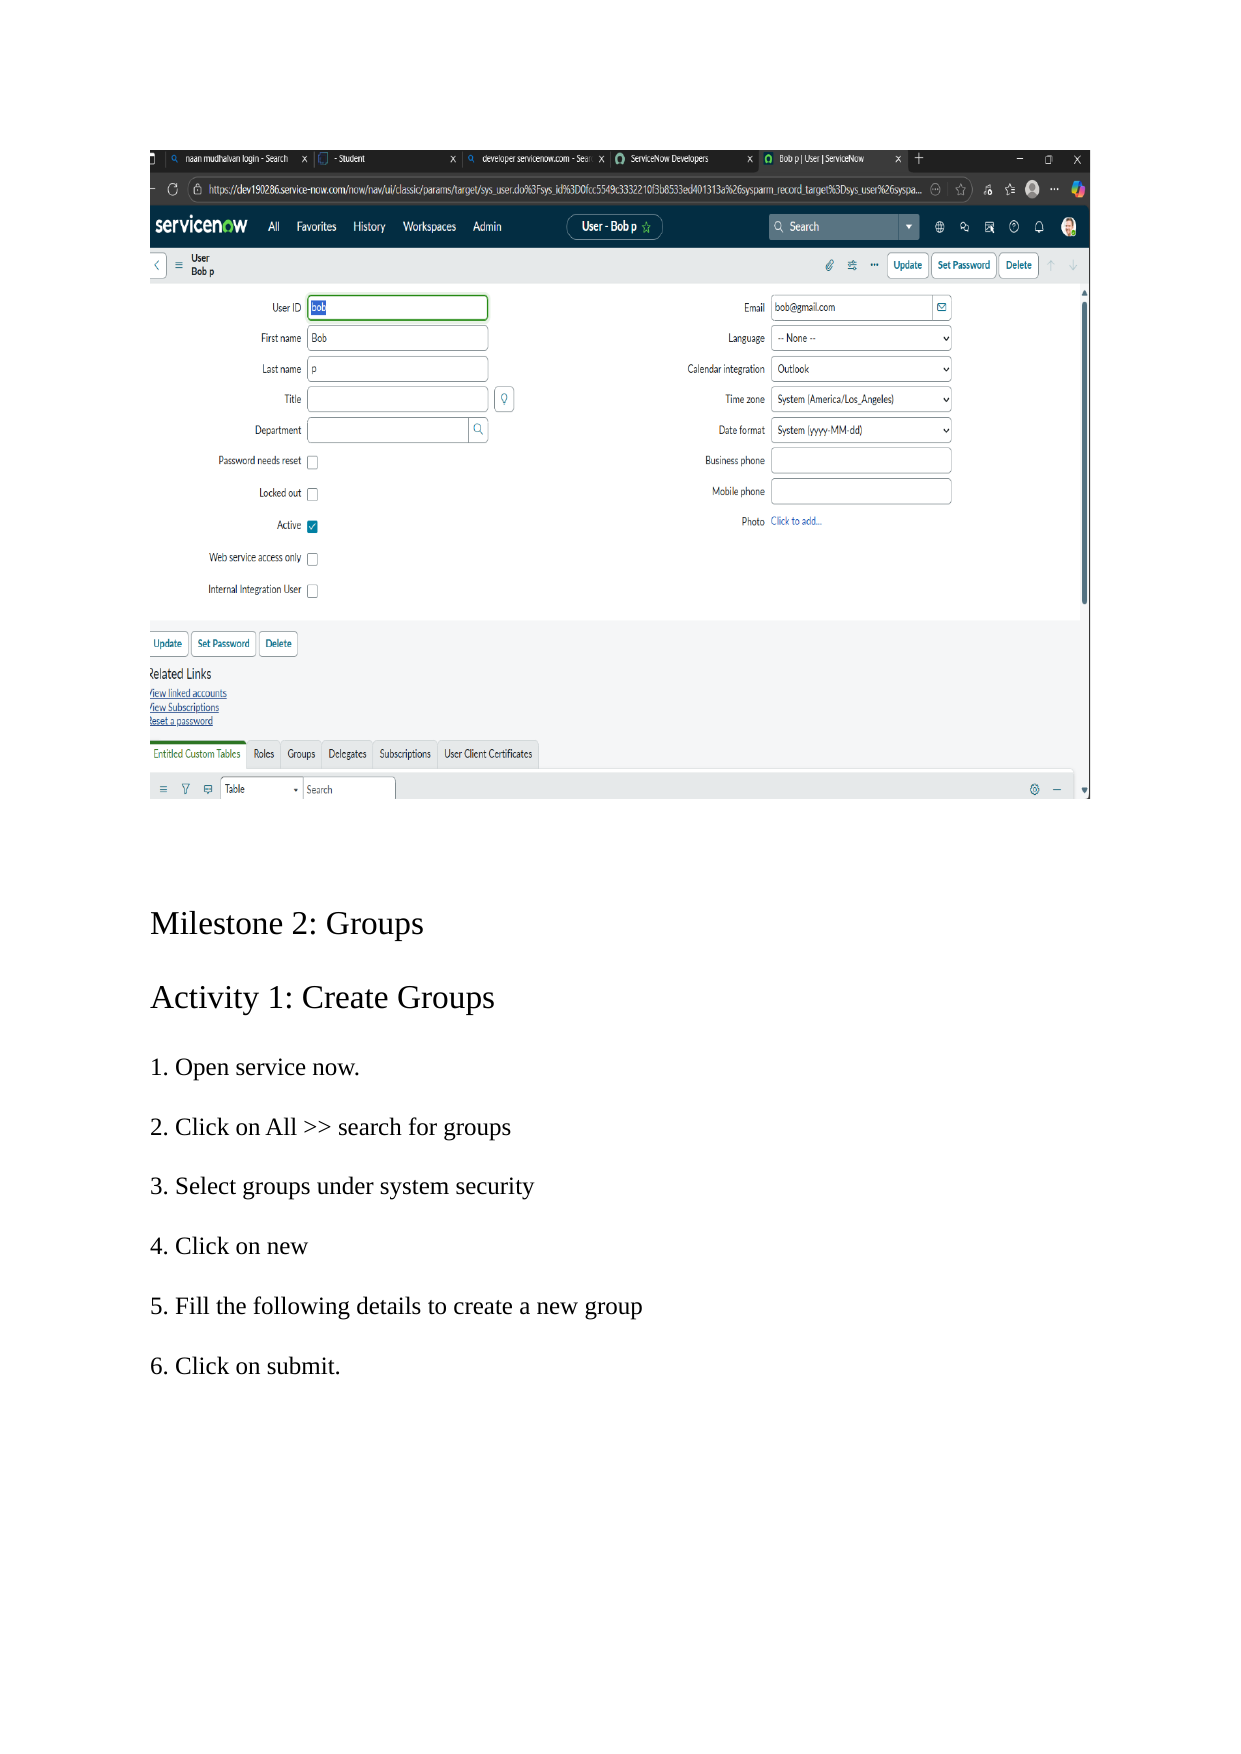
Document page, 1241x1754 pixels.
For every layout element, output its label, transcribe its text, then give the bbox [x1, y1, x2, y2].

picture [588, 222, 602, 230]
picture [191, 220, 245, 232]
picture [150, 150, 1091, 799]
picture [157, 220, 178, 232]
picture [989, 223, 994, 231]
picture [1062, 218, 1076, 236]
text Activity 1: Create Groups [150, 978, 1090, 1016]
picture [322, 222, 335, 230]
picture [770, 215, 919, 239]
picture [181, 220, 188, 232]
picture [447, 225, 455, 230]
picture [615, 223, 621, 230]
picture [273, 222, 278, 230]
text 4. Click on new [150, 1231, 1090, 1260]
text Milestone 2: Groups [150, 903, 1090, 942]
text 1. Open service now. [150, 1052, 1090, 1081]
text 5. Fill the following details to create a new group [150, 1291, 1090, 1320]
text 2. Click on All >> search for groups [150, 1112, 1090, 1140]
text 3. Select groups under system security [150, 1171, 1090, 1200]
picture [622, 221, 628, 230]
text 6. Click on submit. [150, 1351, 1090, 1379]
